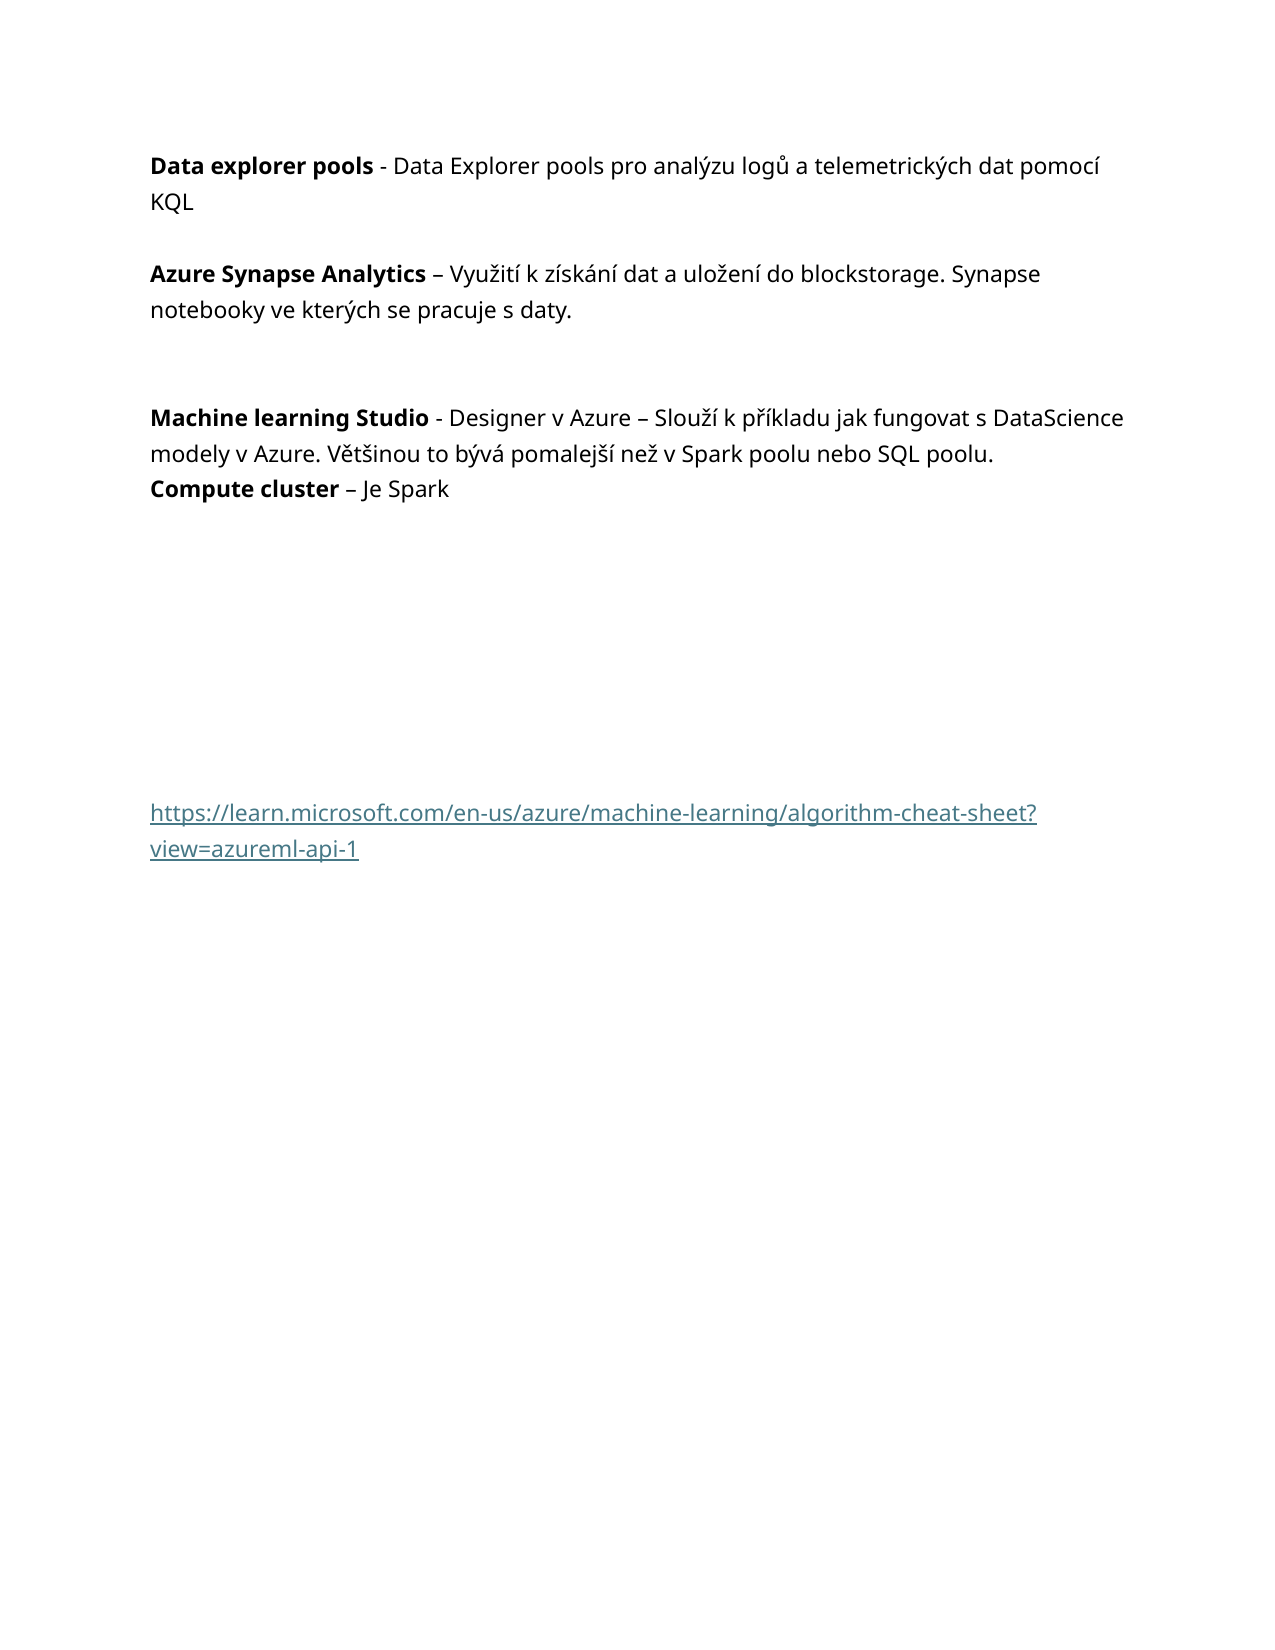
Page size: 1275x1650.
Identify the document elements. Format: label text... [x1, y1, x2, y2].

text Machine learning Studio - Designer v Azure – Slouží k příkladu jak fungovat s DataScience modely v Azure. Většinou to bývá pomalejší než v Spark poolu nebo SQL poolu. [150, 402, 1125, 469]
text Compute cluster – Je Spark [150, 473, 1125, 505]
text https://learn.microsoft.com/en-us/azure/machine-learning/algorithm-cheat-sheet?view=azureml-api-1 [150, 797, 1125, 864]
text Azure Synapse Analytics – Využití k získání dat a uložení do blockstorage. Synapse notebooky ve kterých se pracuje s daty. [150, 258, 1125, 325]
text Data explorer pools - Data Explorer pools pro analýzu logů a telemetrických dat pomocí KQL [150, 150, 1125, 217]
